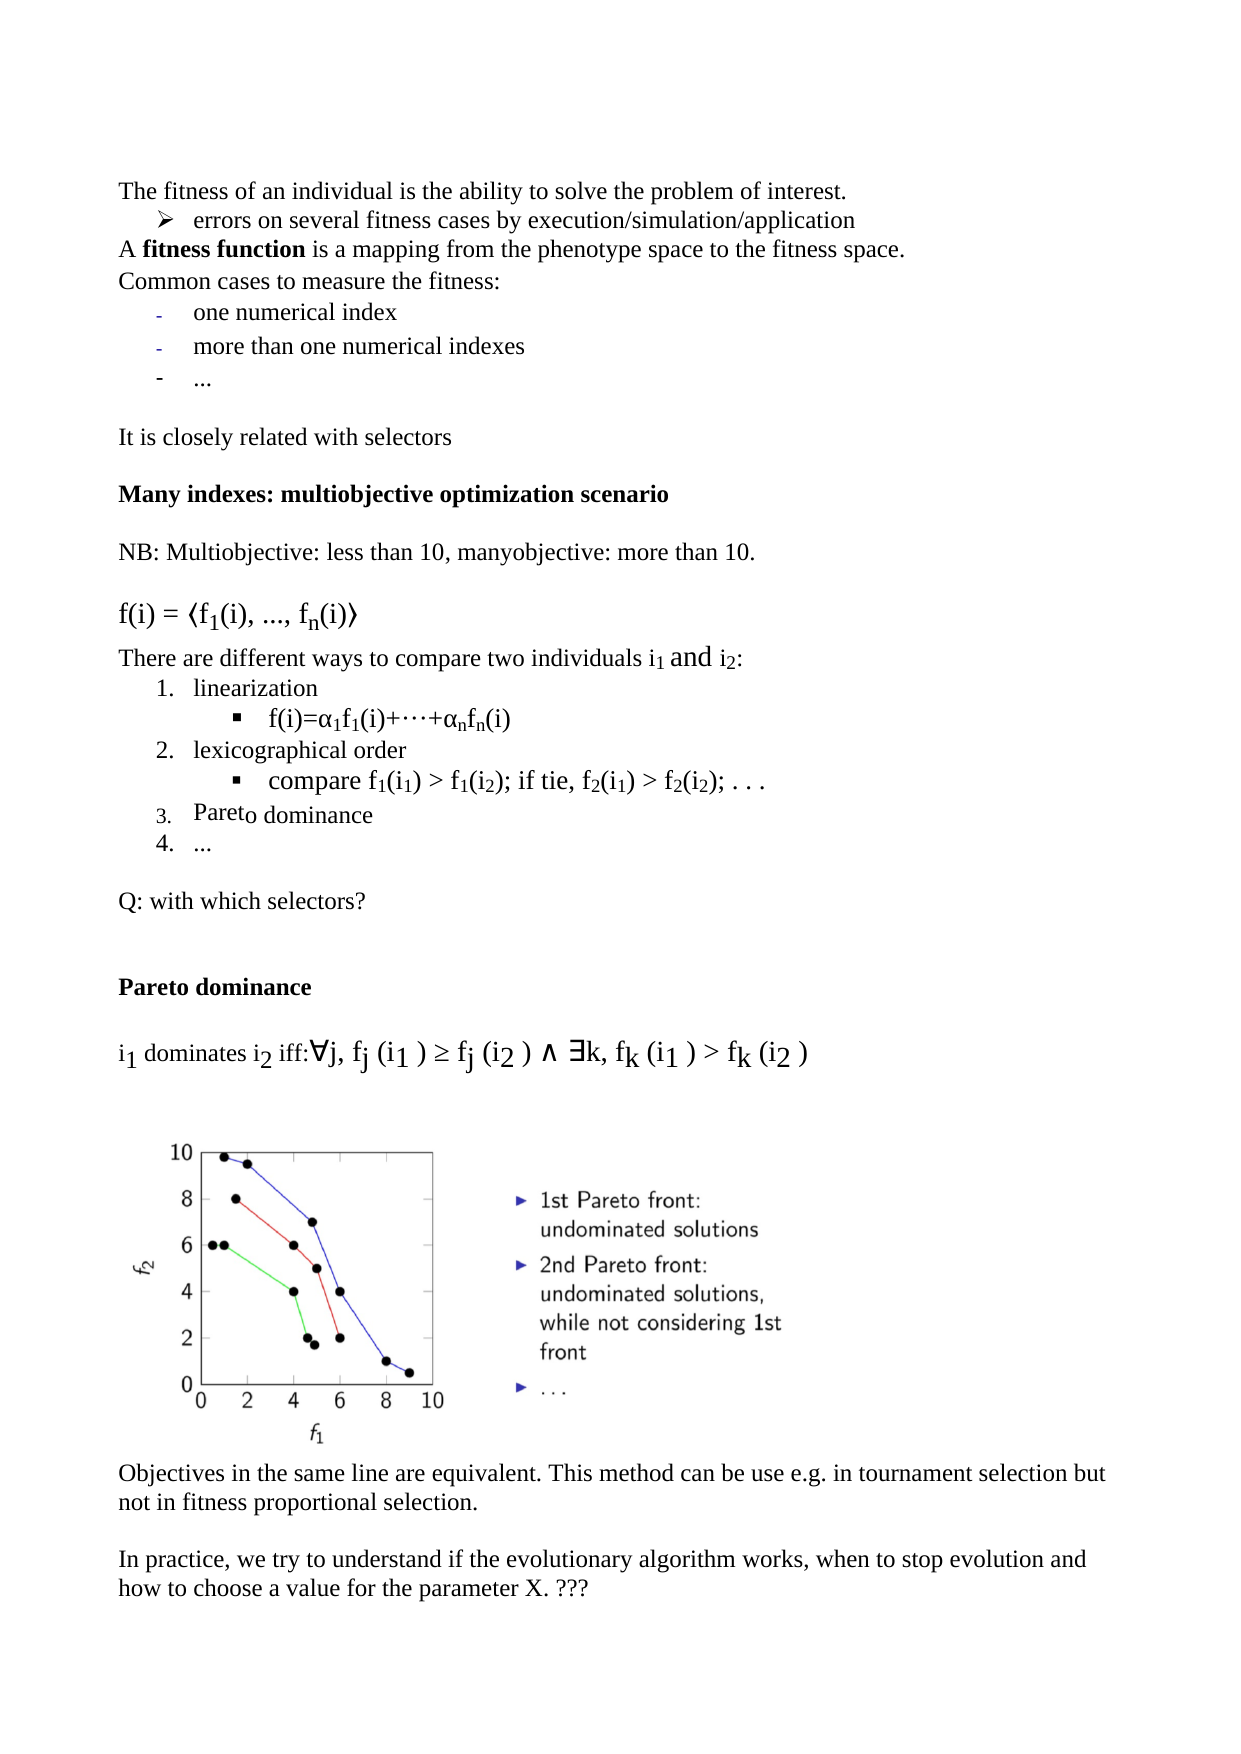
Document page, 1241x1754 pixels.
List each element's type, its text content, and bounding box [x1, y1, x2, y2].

text There are different ways to compare two individuals i1 and i2: [118, 635, 1122, 673]
text Pareto dominance [118, 972, 1122, 1001]
text It is closely related with selectors [118, 422, 1122, 450]
picture [118, 1102, 825, 1458]
list one numerical index [156, 297, 1122, 331]
list ... [156, 362, 1122, 393]
list Pareto dominance [156, 797, 1122, 828]
list lexicographical order [156, 735, 1122, 764]
text Common cases to measure the fitness: [118, 263, 1122, 297]
list linearization [156, 673, 1122, 702]
list f(i)=α1f1(i)+···+αnfn(i) [231, 702, 1122, 735]
text Q: with which selectors? [118, 886, 1122, 915]
text NB: Multiobjective: less than 10, manyobjective: more than 10. [118, 537, 1122, 565]
list compare f1(i1) > f1(i2); if tie, f2(i1) > f2(i2); . . . [231, 764, 1122, 797]
text The fitness of an individual is the ability to solve the problem of interest. [118, 176, 1122, 205]
text Many indexes: multiobjective optimization scenario [118, 479, 1122, 508]
text In practice, we try to understand if the evolutionary algorithm works, when to stop evolution and how to choose a value for the parameter X. ??? [118, 1544, 1122, 1602]
text A fitness function is a mapping from the phenotype space to the fitness space. [118, 234, 1122, 263]
list errors on several fitness cases by execution/simulation/application [156, 205, 1122, 234]
list ... [156, 828, 1122, 857]
text Objectives in the same line are equivalent. This method can be use e.g. in tournament selection but not in fitness proportional selection. [118, 1458, 1122, 1515]
text i1 dominates i2 iff: ∀j, fj (i1 ) ≥ fj (i2 ) ∧ ∃k, fk (i1 ) > fk (i2 ) [118, 1030, 1122, 1074]
list more than one numerical indexes [156, 331, 1122, 362]
text f(i) = ⟨f1(i), ..., fn(i)⟩ [118, 594, 1122, 635]
